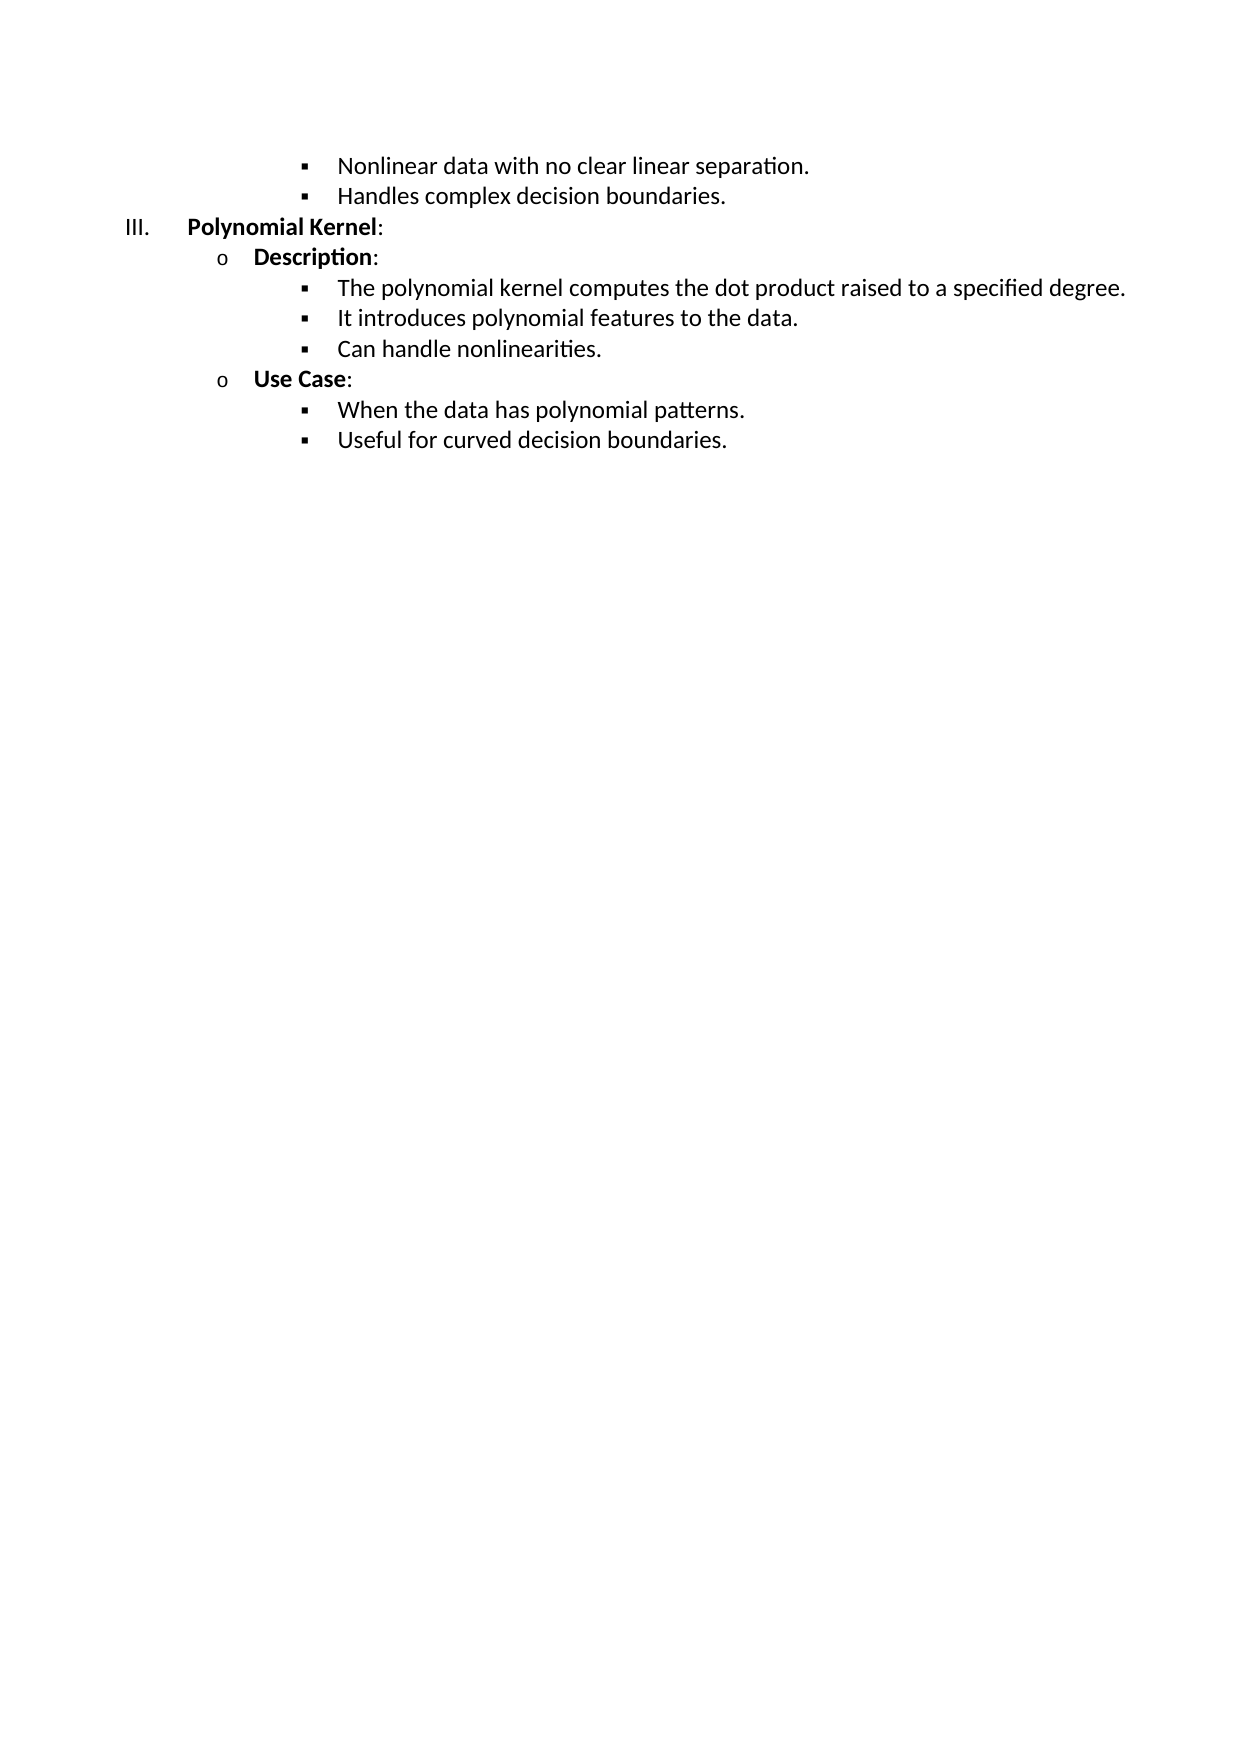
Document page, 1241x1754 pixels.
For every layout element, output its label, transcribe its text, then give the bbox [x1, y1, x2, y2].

list The polynomial kernel computes the dot product raised to a specified degree. [300, 272, 1128, 303]
list Description: [216, 242, 1128, 272]
list It introduces polynomial features to the data. [300, 303, 1128, 333]
list Useful for curved decision boundaries. [300, 425, 1128, 455]
list Can handle nonlinearities. [300, 333, 1128, 364]
list Nonlinear data with no clear linear separation. [300, 150, 1128, 181]
list Use Case: [216, 364, 1128, 394]
list When the data has polynomial patterns. [300, 394, 1128, 425]
list Polynomial Kernel: [150, 211, 1128, 242]
list Handles complex decision boundaries. [300, 181, 1128, 211]
